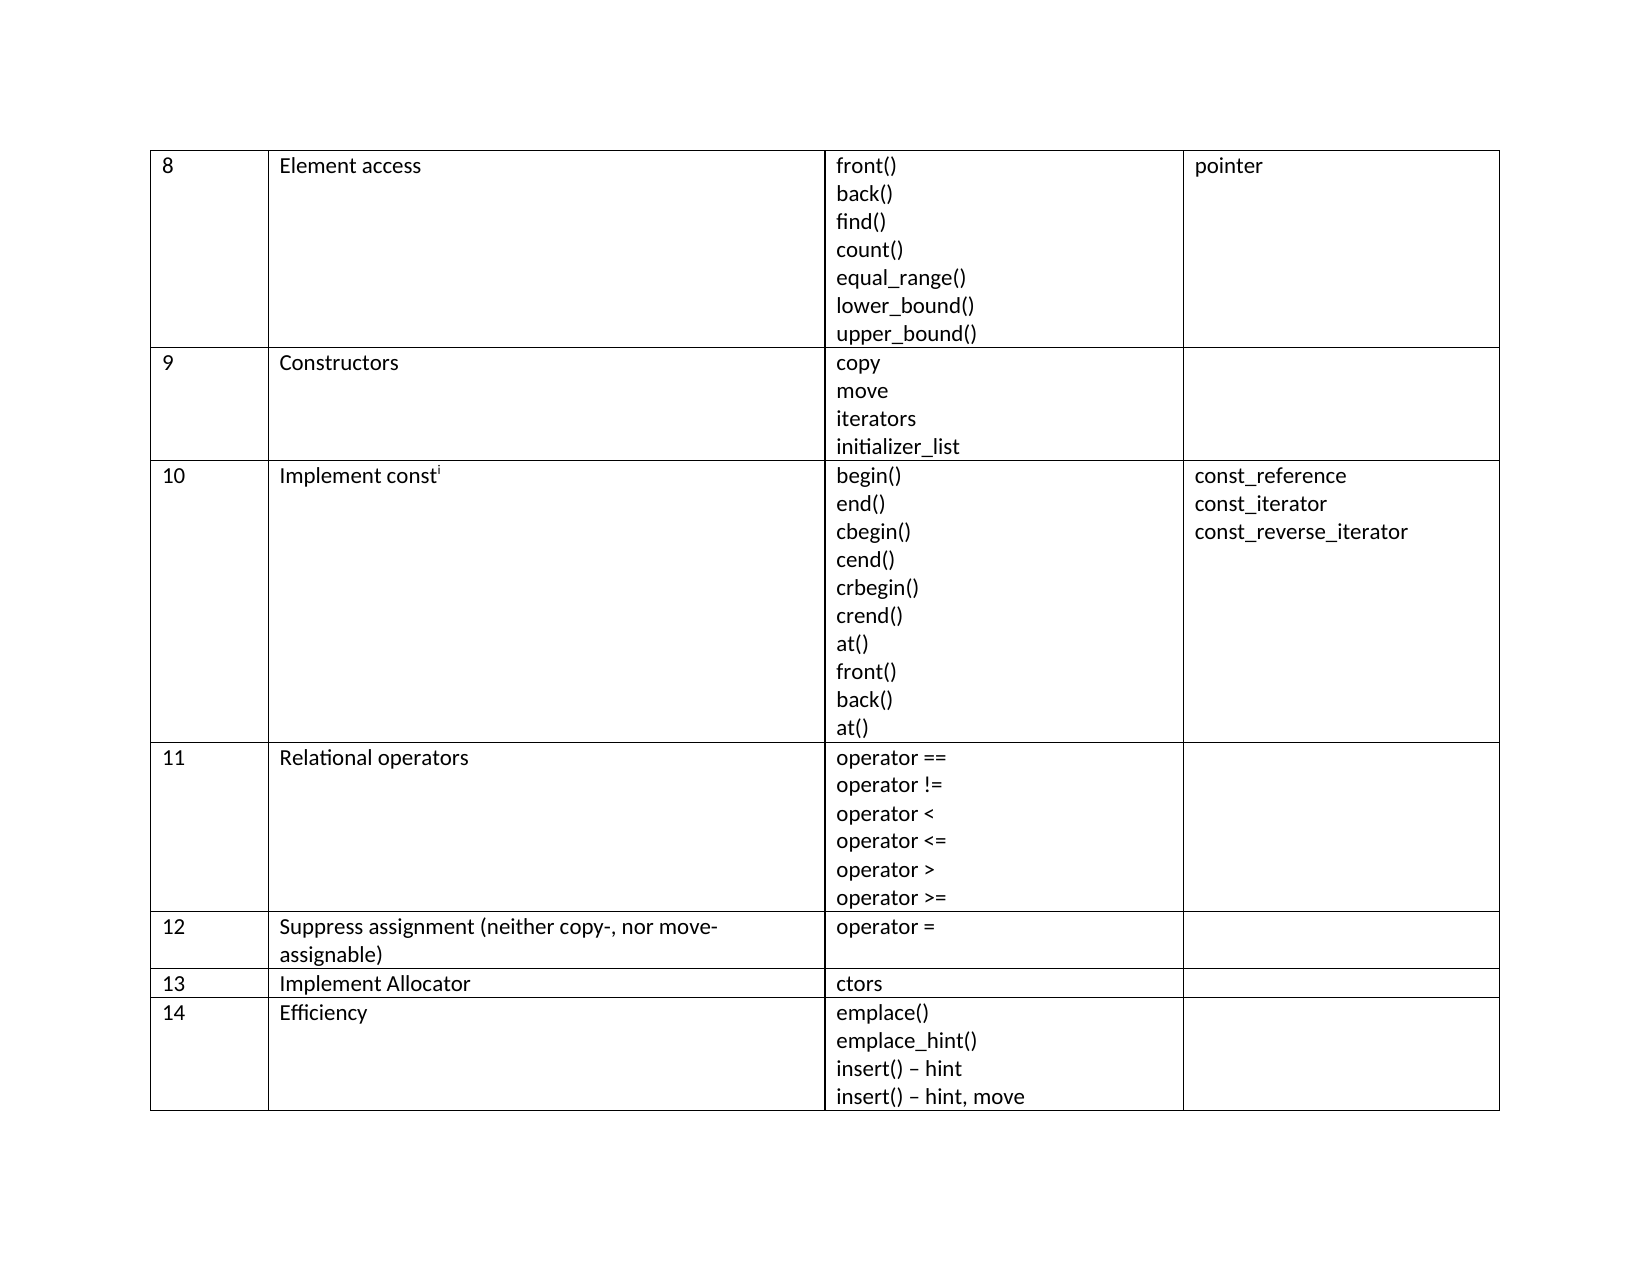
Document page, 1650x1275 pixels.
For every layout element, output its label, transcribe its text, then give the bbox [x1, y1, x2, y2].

table_cell 9 [151, 348, 268, 460]
table_cell 10 [151, 461, 268, 742]
table_cell emplace() emplace_hint() insert() – hint insert() – hint, move [826, 998, 1183, 1110]
table_cell front() back() find() count() equal_range() lower_bound() upper_bound() [826, 151, 1183, 347]
table_cell Implement Allocator [269, 969, 824, 997]
table_cell 8 [151, 151, 268, 347]
table_cell Efficiency [269, 998, 824, 1110]
table_cell operator = [826, 912, 1183, 968]
table_cell copy move iterators initializer_list [826, 348, 1183, 460]
table_cell operator == operator != operator < operator <= operator > operator >= [826, 743, 1183, 911]
table_cell 12 [151, 912, 268, 968]
table_cell const_reference const_iterator const_reverse_iterator [1184, 461, 1499, 742]
table_cell pointer [1184, 151, 1499, 347]
table_cell Suppress assignment (neither copy-, nor move-assignable) [269, 912, 824, 968]
table_cell [1184, 348, 1499, 460]
table_cell [1184, 969, 1499, 997]
table_cell [1184, 912, 1499, 968]
table_cell Relational operators [269, 743, 824, 911]
table_cell 11 [151, 743, 268, 911]
table_cell Constructors [269, 348, 824, 460]
table_cell 14 [151, 998, 268, 1110]
table_cell [1184, 998, 1499, 1110]
table_cell begin() end() cbegin() cend() crbegin() crend() at() front() back() at() [826, 461, 1183, 742]
table_cell 13 [151, 969, 268, 997]
table_cell Implement const [269, 461, 824, 742]
table_cell [1184, 743, 1499, 911]
table_cell ctors [826, 969, 1183, 997]
table_cell Element access [269, 151, 824, 347]
